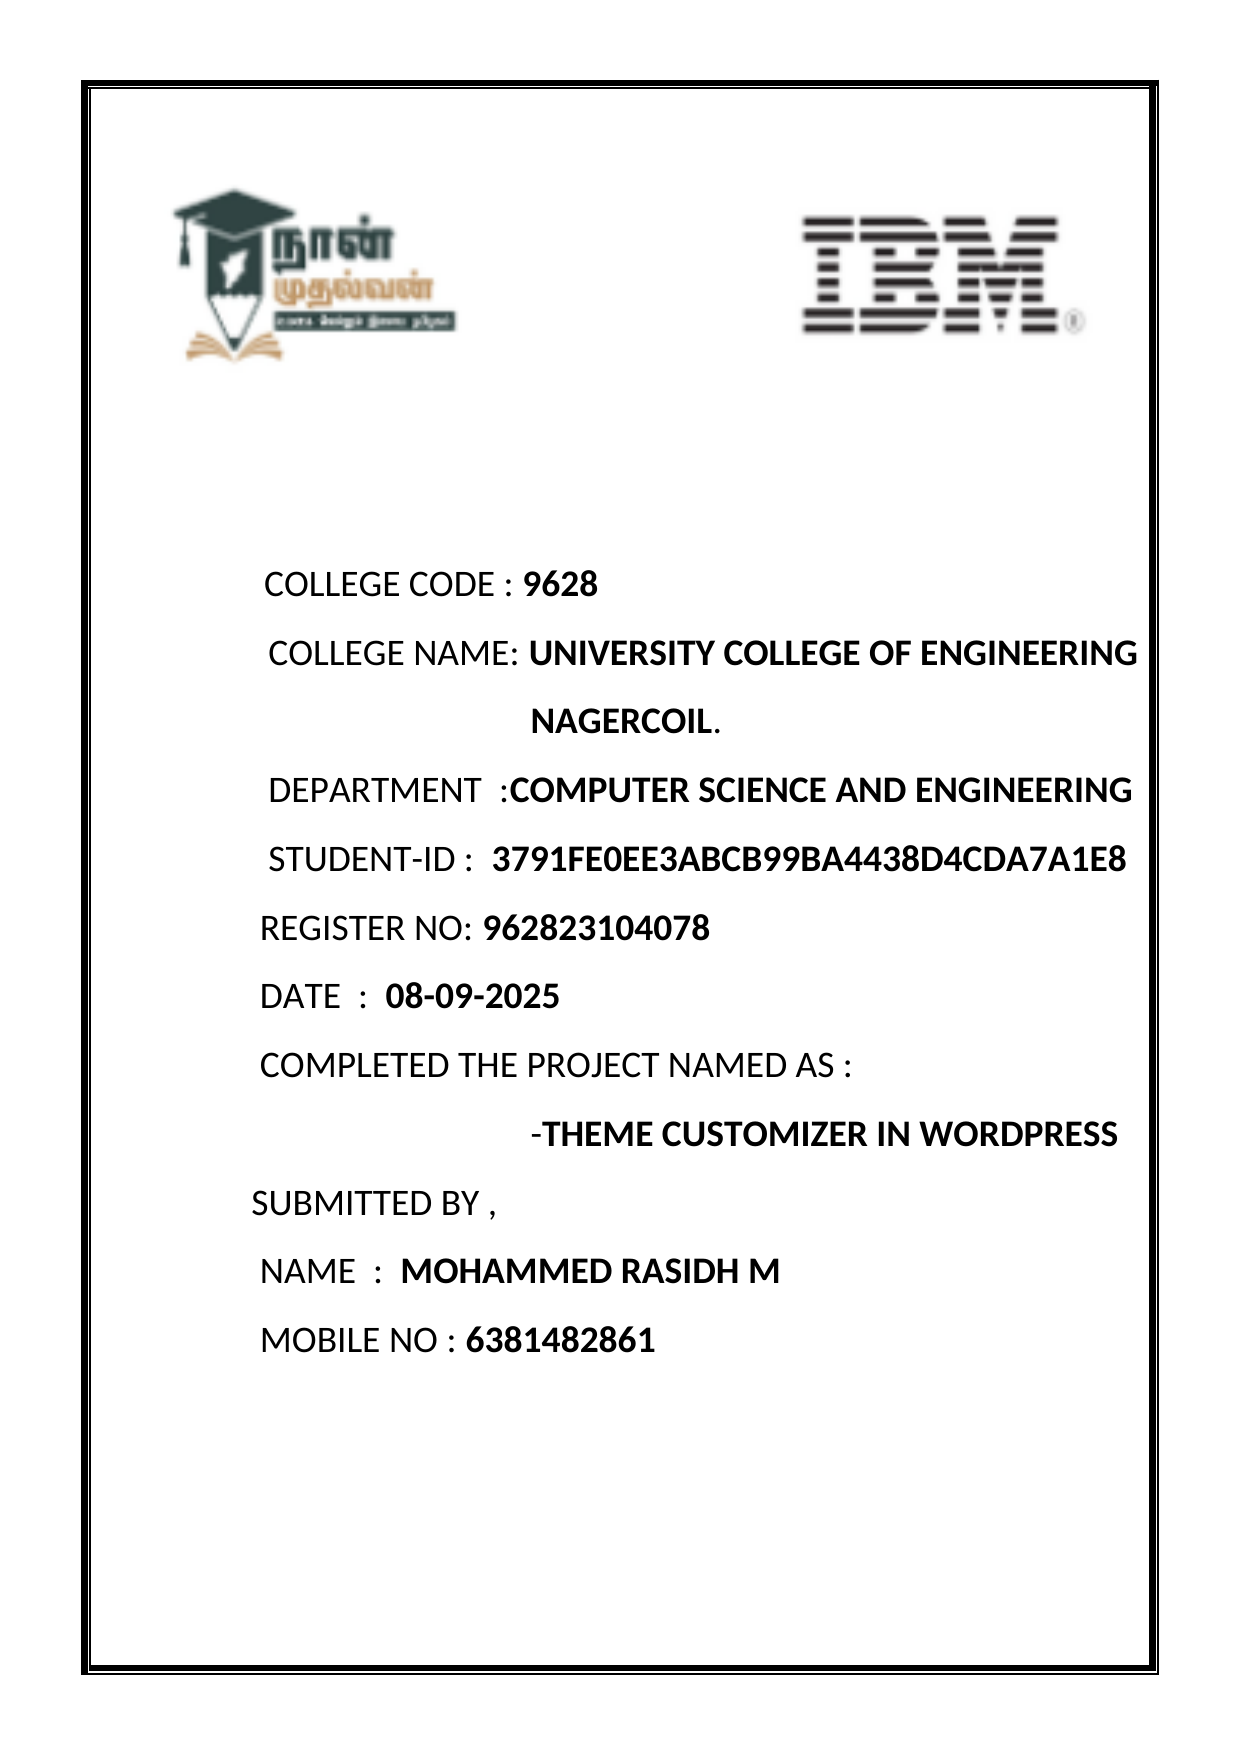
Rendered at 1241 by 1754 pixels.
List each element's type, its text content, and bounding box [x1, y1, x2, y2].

text REGISTER NO: 962823104078 [99, 904, 1141, 949]
text MOBILE NO : 6381482861 [99, 1316, 1141, 1362]
picture [99, 167, 1096, 382]
text COMPLETED THE PROJECT NAMED AS : -THEME CUSTOMIZER IN WORDPRESS [99, 1041, 1141, 1156]
text NAME : MOHAMMED RASIDH M [99, 1247, 1141, 1293]
text STUDENT-ID : 3791FE0EE3ABCB99BA4438D4CDA7A1E8 [99, 835, 1141, 881]
text COLLEGE CODE : 9628 [99, 560, 1141, 606]
text DEPARTMENT :COMPUTER SCIENCE AND ENGINEERING [99, 766, 1141, 812]
text DATE : 08-09-2025 [99, 972, 1141, 1018]
text SUBMITTED BY , [99, 1179, 1141, 1224]
text COLLEGE NAME: UNIVERSITY COLLEGE OF ENGINEERING NAGERCOIL. [99, 629, 1141, 743]
